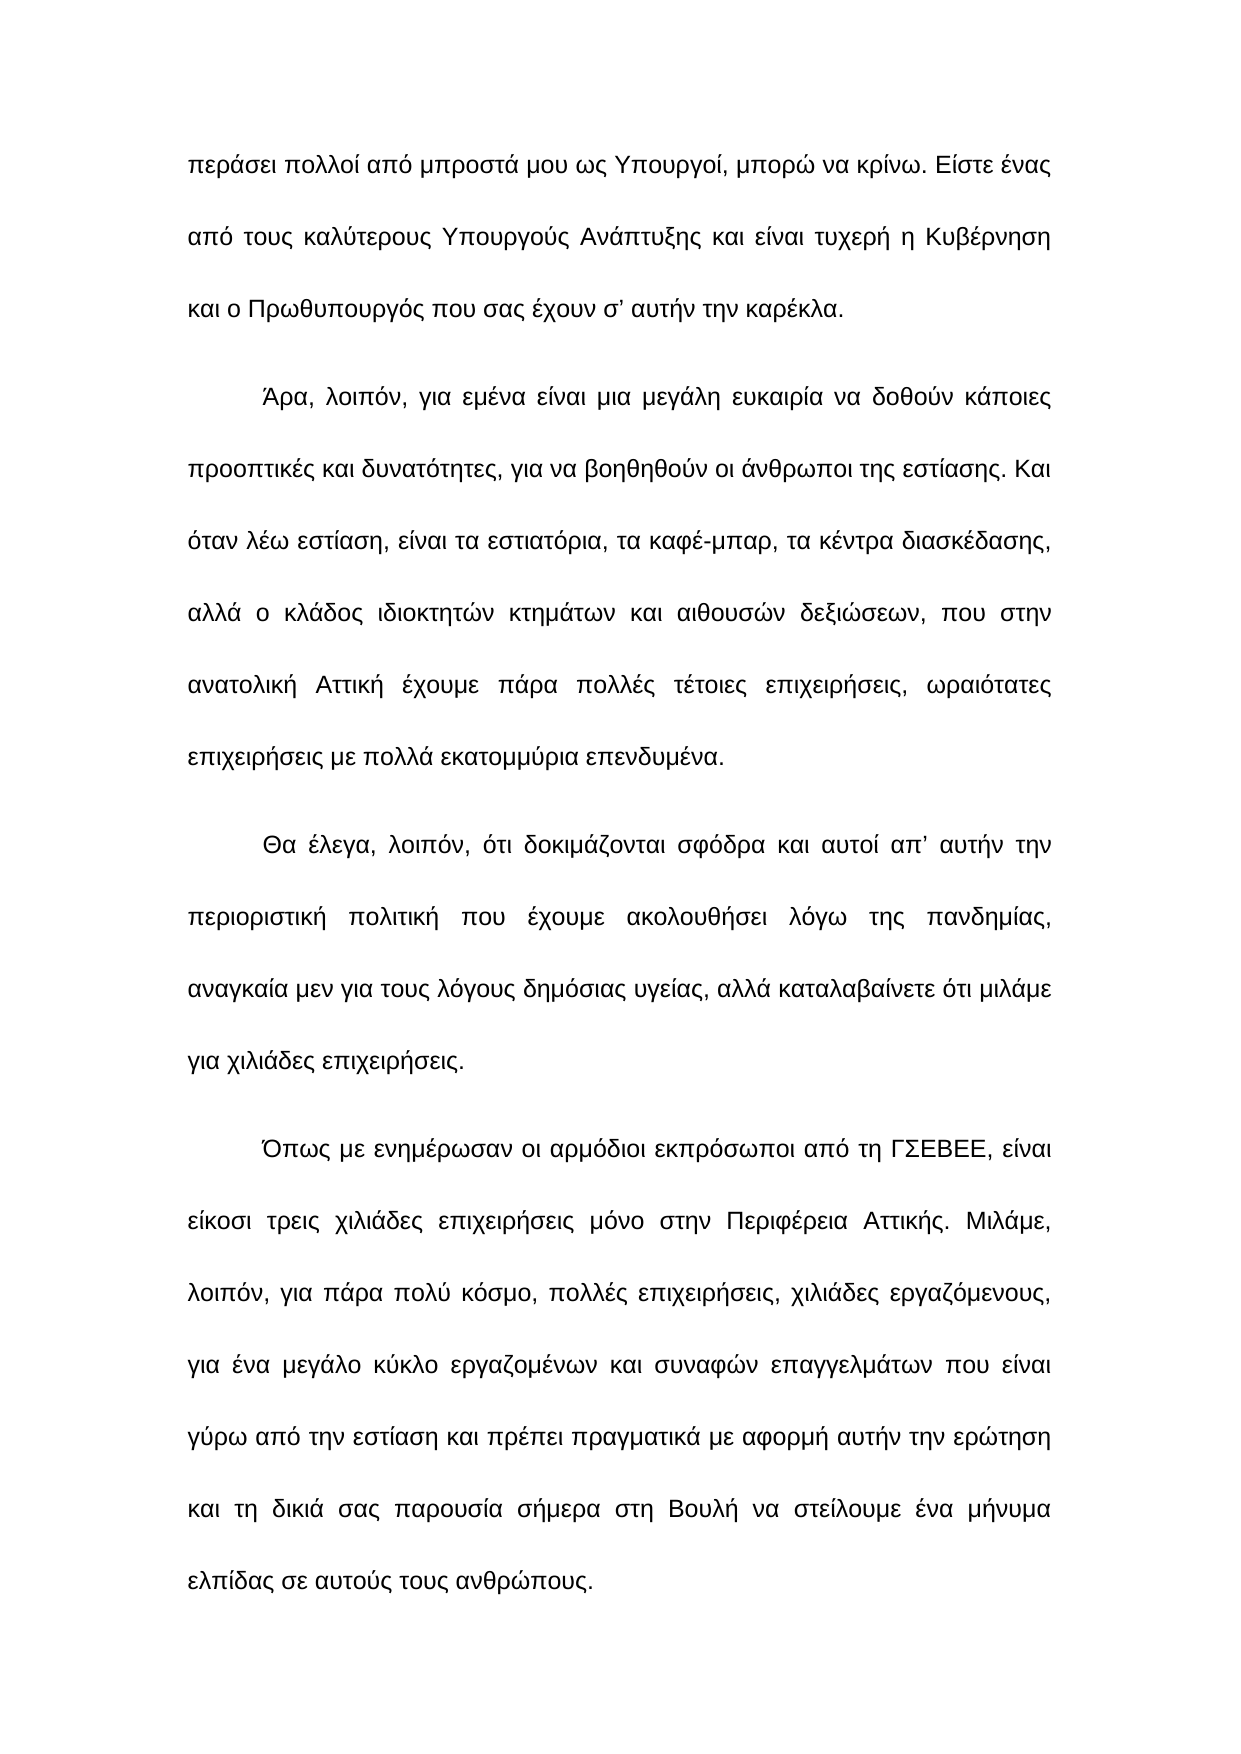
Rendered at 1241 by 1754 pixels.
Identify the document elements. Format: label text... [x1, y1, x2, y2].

text Όπως με ενημέρωσαν οι αρμόδιοι εκπρόσωποι από τη ΓΣΕΒΕΕ, είναι είκοσι τρεις χιλιάδες επιχειρήσεις μόνο στην Περιφέρεια Αττικής. Μιλάμε, λοιπόν, για πάρα πολύ κόσμο, πολλές επιχειρήσεις, χιλιάδες εργαζόμενους, για ένα μεγάλο κύκλο εργαζομένων και συναφών επαγγελμάτων που είναι γύρω από την εστίαση και πρέπει πραγματικά με αφορμή αυτήν την ερώτηση και τη δικιά σας παρουσία σήμερα στη Βουλή να στείλουμε ένα μήνυμα ελπίδας σε αυτούς τους ανθρώπους. [187, 1134, 1053, 1594]
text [187, 150, 1053, 322]
text Άρα, λοιπόν, για εμένα είναι μια μεγάλη ευκαιρία να δοθούν κάποιες προοπτικές και δυνατότητες, για να βοηθηθούν οι άνθρωποι της εστίασης. Και όταν λέω εστίαση, είναι τα εστιατόρια, τα καφέ-μπαρ, τα κέντρα διασκέδασης, αλλά ο κλάδος ιδιοκτητών κτημάτων και αιθουσών δεξιώσεων, που στην ανατολική Αττική έχουμε πάρα πολλές τέτοιες επιχειρήσεις, ωραιότατες επιχειρήσεις με πολλά εκατομμύρια επενδυμένα. [187, 382, 1053, 770]
text Θα έλεγα, λοιπόν, ότι δοκιμάζονται σφόδρα και αυτοί απ’ αυτήν την περιοριστική πολιτική που έχουμε ακολουθήσει λόγω της πανδημίας, αναγκαία μεν για τους λόγους δημόσιας υγείας, αλλά καταλαβαίνετε ότι μιλάμε για χιλιάδες επιχειρήσεις. [187, 830, 1053, 1074]
